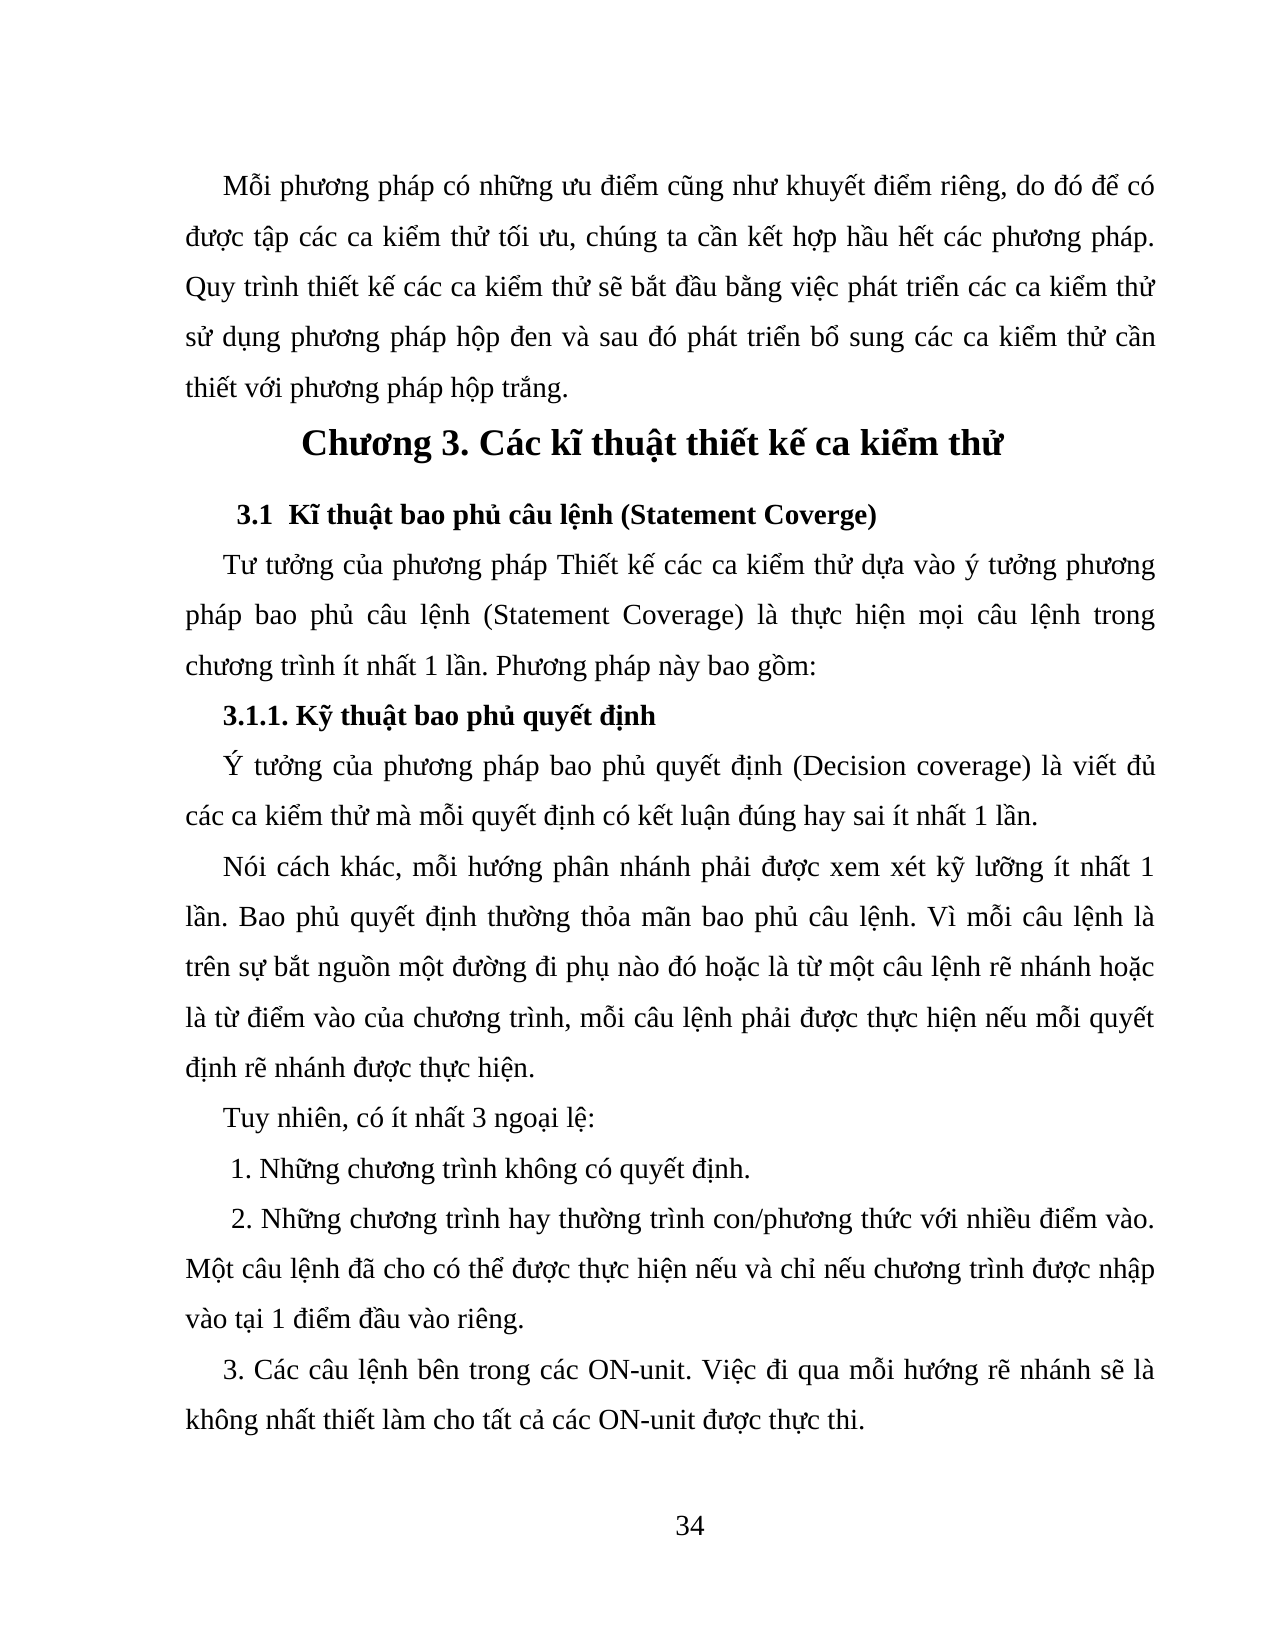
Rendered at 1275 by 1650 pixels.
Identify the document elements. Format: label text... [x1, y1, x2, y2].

text 2. Những chương trình hay thường trình con/phương thức với nhiều điểm vào. Một câu lệnh đã cho có thể được thực hiện nếu và chỉ nếu chương trình được nhập vào tại 1 điểm đầu vào riêng. [185, 1201, 1157, 1335]
subtitle Kĩ thuật bao phủ câu lệnh (Statement Coverge) [236, 497, 1157, 531]
text Tư tưởng của phương pháp Thiết kế các ca kiểm thử dựa vào ý tưởng phương pháp bao phủ câu lệnh (Statement Coverage) là thực hiện mọi câu lệnh trong chương trình ít nhất 1 lần. Phương pháp này bao gồm: [185, 547, 1157, 681]
text Ý tưởng của phương pháp bao phủ quyết định (Decision coverage) là viết đủ các ca kiểm thử mà mỗi quyết định có kết luận đúng hay sai ít nhất 1 lần. [185, 748, 1157, 832]
text Nói cách khác, mỗi hướng phân nhánh phải được xem xét kỹ lưỡng ít nhất 1 lần. Bao phủ quyết định thường thỏa mãn bao phủ câu lệnh. Vì mỗi câu lệnh là trên sự bắt nguồn một đường đi phụ nào đó hoặc là từ một câu lệnh rẽ nhánh hoặc là từ điểm vào của chương trình, mỗi câu lệnh phải được thực hiện nếu mỗi quyết định rẽ nhánh được thực hiện. [185, 849, 1157, 1084]
text Tuy nhiên, có ít nhất 3 ngoại lệ: [185, 1100, 1157, 1134]
text Mỗi phương pháp có những ưu điểm cũng như khuyết điểm riêng, do đó để có được tập các ca kiểm thử tối ưu, chúng ta cần kết hợp hầu hết các phương pháp. Quy trình thiết kế các ca kiểm thử sẽ bắt đầu bằng việc phát triển các ca kiểm thử sử dụng phương pháp hộp đen và sau đó phát triển bổ sung các ca kiểm thử cần thiết với phương pháp hộp trắng. [185, 168, 1157, 403]
text 1. Những chương trình không có quyết định. [185, 1151, 1157, 1184]
subtitle Các kĩ thuật thiết kế ca kiểm thử [148, 420, 1157, 463]
text 3. Các câu lệnh bên trong các ON-unit. Việc đi qua mỗi hướng rẽ nhánh sẽ là không nhất thiết làm cho tất cả các ON-unit được thực thi. [185, 1352, 1157, 1436]
subtitle Kỹ thuật bao phủ quyết định [178, 698, 1157, 731]
